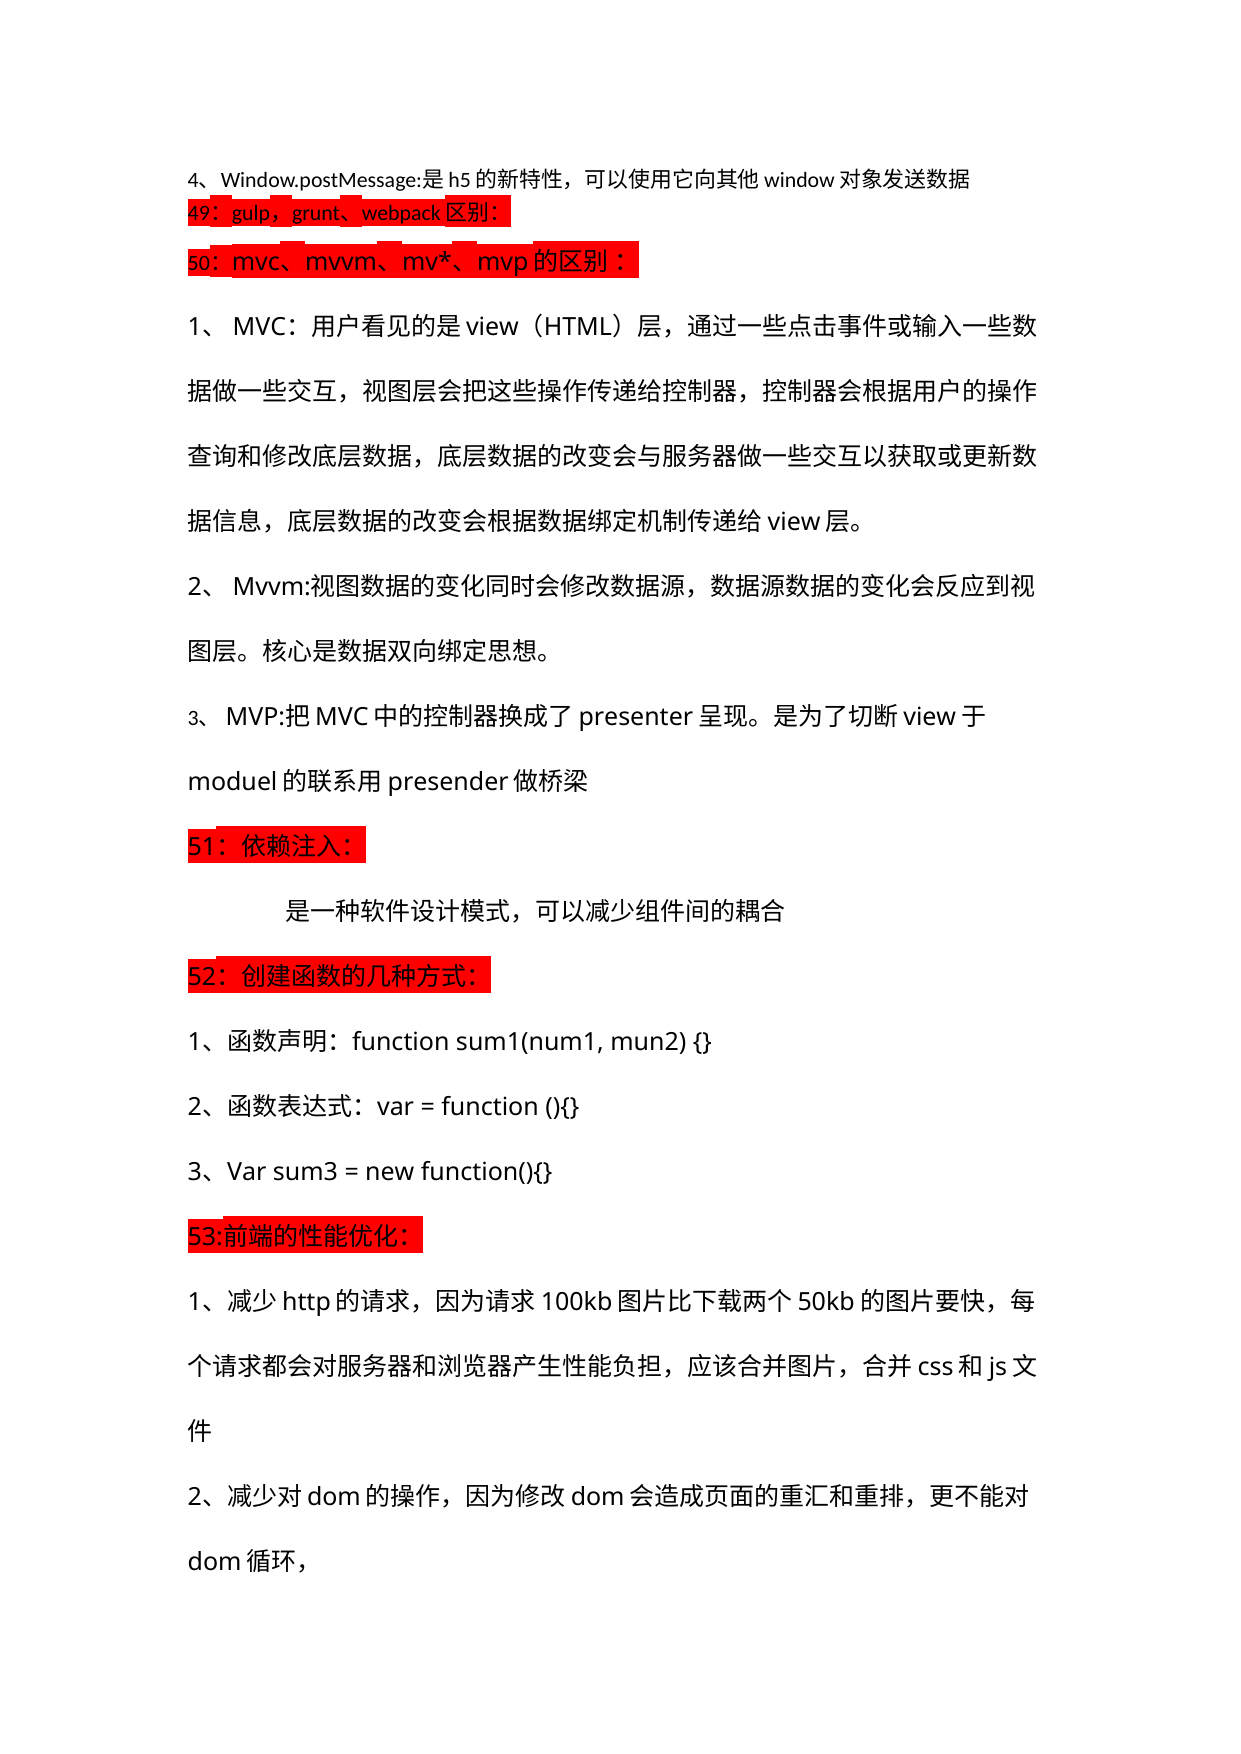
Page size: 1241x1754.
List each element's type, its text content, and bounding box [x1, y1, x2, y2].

list Window.postMessage:是h5的新特性，可以使用它向其他window对象发送数据 [187, 162, 1053, 194]
text 50：mvc、mvvm、mv*、mvp的区别 ： [187, 227, 1053, 292]
list 函数声明：function sum1(num1, mun2) {} [187, 1007, 1053, 1072]
list 49：gulp，grunt、webpack区别： [187, 194, 1053, 227]
list 是一种软件设计模式，可以减少组件间的耦合 [187, 877, 1053, 942]
list 51：依赖注入： [187, 812, 1053, 877]
list Var sum3 = new function(){} [187, 1137, 1053, 1202]
list 减少对dom的操作，因为修改dom会造成页面的重汇和重排，更不能对dom循环， [187, 1462, 1053, 1592]
list Mvvm:视图数据的变化同时会修改数据源，数据源数据的变化会反应到视图层。核心是数据双向绑定思想。 [187, 552, 1053, 682]
list MVC：用户看见的是view（HTML）层，通过一些点击事件或输入一些数据做一些交互，视图层会把这些操作传递给控制器，控制器会根据用户的操作查询和修改底层数据，底层数据的改变会与服务器做一些交互以获取或更新数据信息，底层数据的改变会根据数据绑定机制传递给view层。 [187, 292, 1053, 552]
list 函数表达式：var = function (){} [187, 1072, 1053, 1137]
list 52：创建函数的几种方式： [187, 942, 1053, 1007]
list MVP:把MVC中的控制器换成了presenter呈现。是为了切断view于moduel的联系用presender做桥梁 [187, 682, 1053, 812]
list 53:前端的性能优化： [187, 1202, 1053, 1267]
list 减少http的请求，因为请求100kb图片比下载两个50kb的图片要快，每个请求都会对服务器和浏览器产生性能负担，应该合并图片，合并css和js文件 [187, 1267, 1053, 1462]
